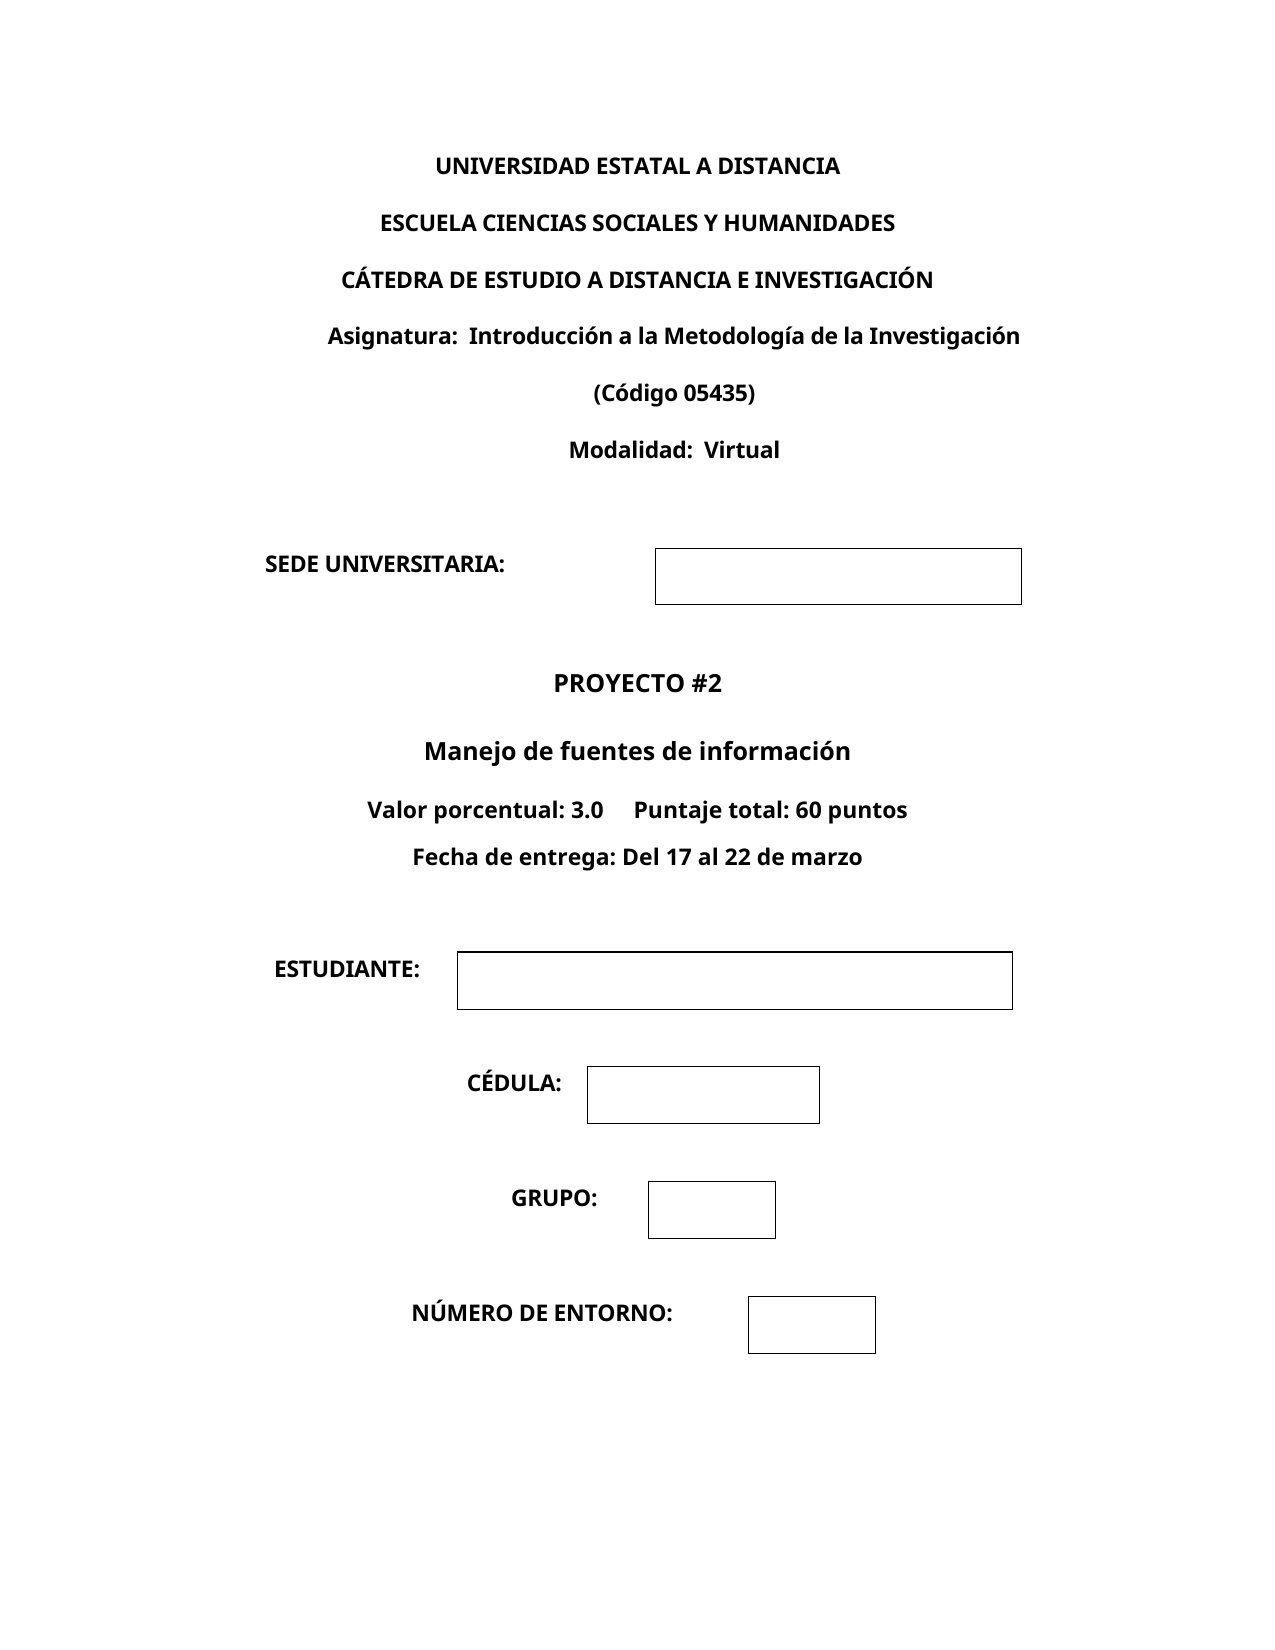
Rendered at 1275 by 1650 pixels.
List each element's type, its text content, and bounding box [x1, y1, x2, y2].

table_header [649, 1182, 775, 1238]
table_header [749, 1297, 875, 1353]
text Asignatura: Introducción a la Metodología de la Investigación [150, 320, 1125, 352]
table_header GRUPO: [500, 1181, 648, 1238]
table_header SEDE UNIVERSITARIA: [254, 548, 655, 604]
text Valor porcentual: 3.0 Puntaje total: 60 puntos [150, 794, 1125, 825]
table_header [458, 953, 1012, 1008]
text ESCUELA CIENCIAS SOCIALES Y HUMANIDADES [150, 207, 1125, 238]
text Modalidad: Virtual [150, 434, 1125, 465]
table_header [656, 549, 1021, 604]
text (Código 05435) [150, 377, 1125, 408]
text UNIVERSIDAD ESTATAL A DISTANCIA [150, 150, 1125, 181]
table_header ESTUDIANTE: [263, 951, 457, 1008]
text PROYECTO #2 [150, 665, 1125, 699]
text Fecha de entrega: Del 17 al 22 de marzo [150, 841, 1125, 872]
table_header [588, 1067, 819, 1123]
text Manejo de fuentes de información [150, 733, 1125, 768]
table_header CÉDULA: [455, 1066, 587, 1123]
text CÁTEDRA DE ESTUDIO A DISTANCIA E INVESTIGACIÓN [150, 263, 1125, 295]
table_header NÚMERO DE ENTORNO: [400, 1296, 748, 1353]
